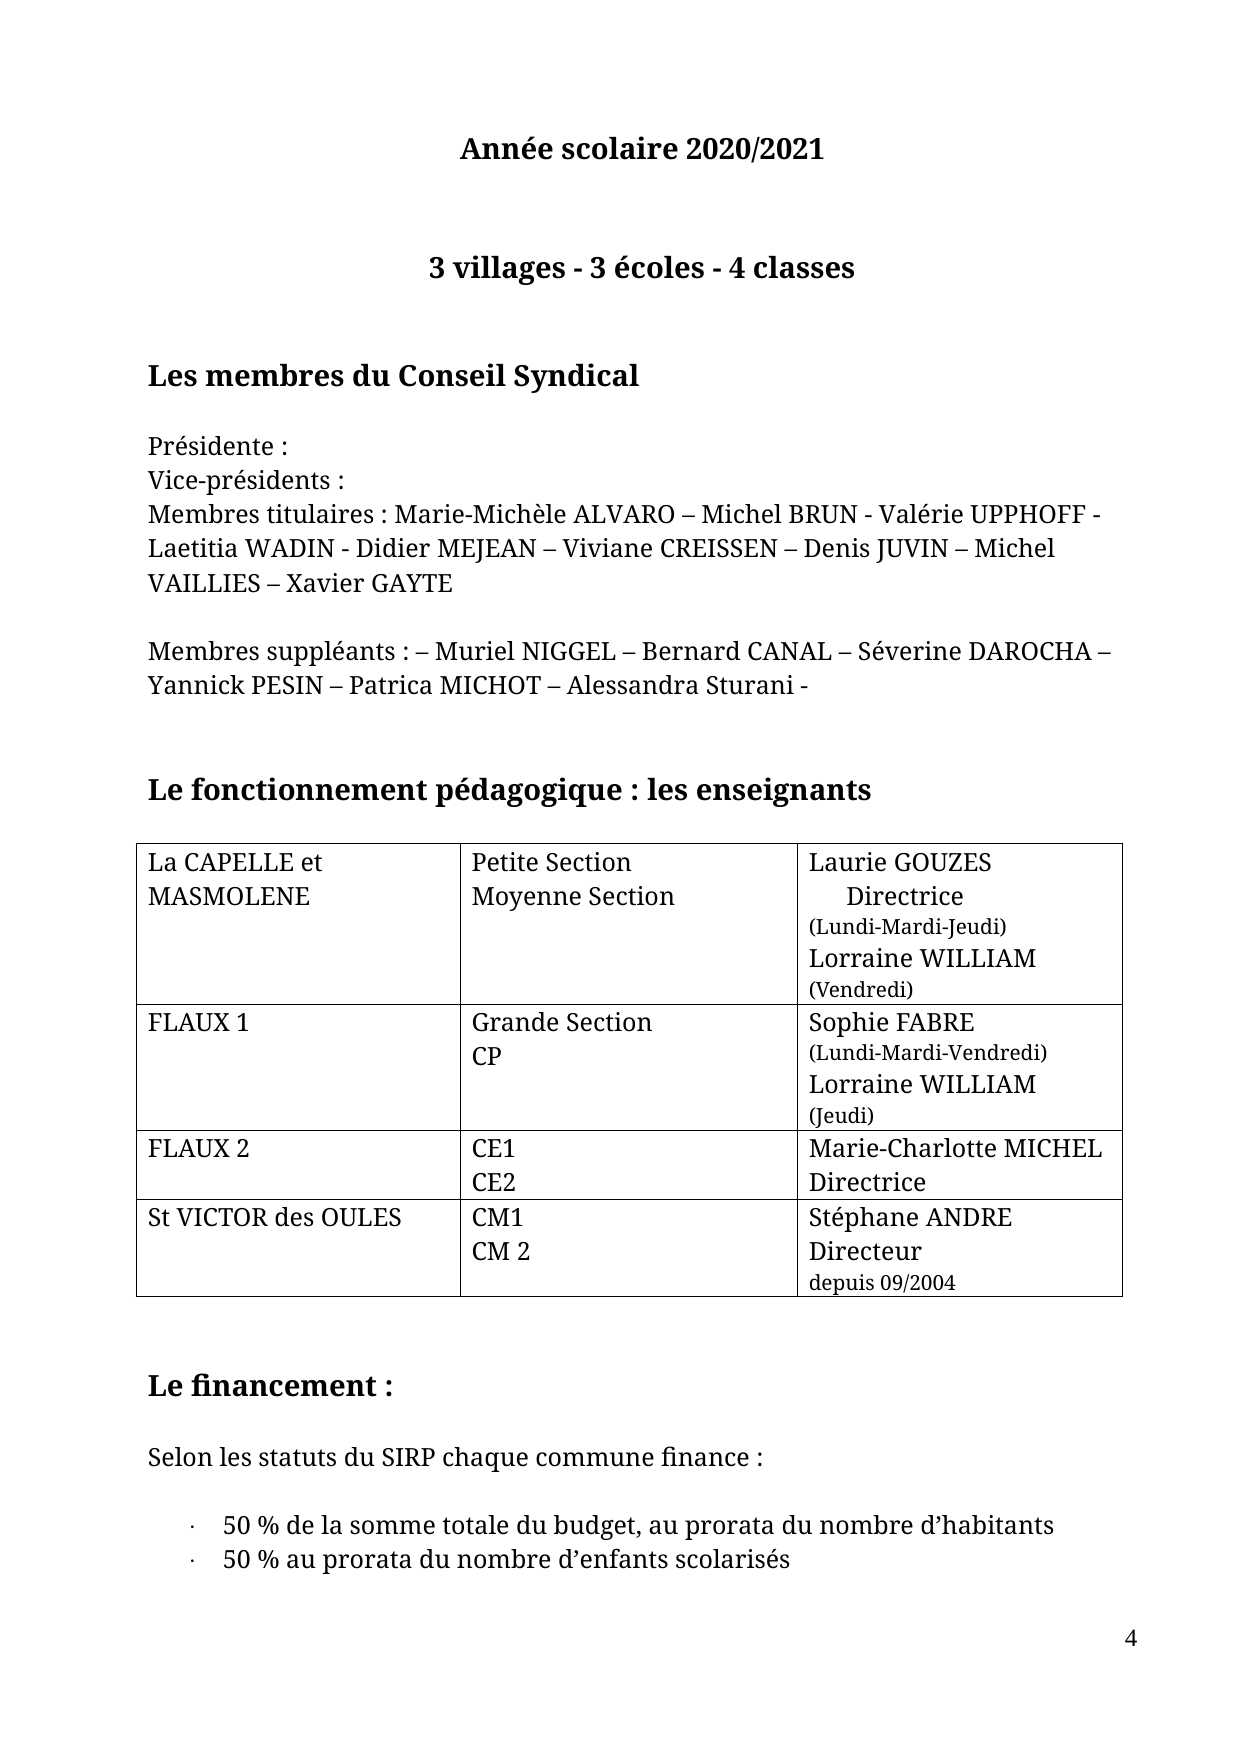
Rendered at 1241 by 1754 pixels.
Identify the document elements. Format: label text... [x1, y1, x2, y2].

table_cell Stéphane ANDRE Directeur depuis 09/2004 [798, 1200, 1122, 1296]
list 50 % de la somme totale du budget, au prorata du nombre d’habitants [185, 1507, 1137, 1541]
subtitle Année scolaire 2020/2021 [148, 128, 1137, 168]
text Selon les statuts du SIRP chaque commune finance : [148, 1439, 1137, 1473]
table_cell FLAUX 2 [137, 1131, 460, 1199]
list 50 % au prorata du nombre d’enfants scolarisés [185, 1541, 1137, 1575]
table_cell Marie-Charlotte MICHEL Directrice [798, 1131, 1122, 1199]
table_header Petite Section Moyenne Section [461, 844, 797, 1003]
table_cell CM1 CM 2 [461, 1200, 797, 1296]
text Membres titulaires : Marie-Michèle ALVARO – Michel BRUN - Valérie UPPHOFF -Laetitia WADIN - Didier MEJEAN – Viviane CREISSEN – Denis JUVIN – Michel VAILLIES – Xavier GAYTE [148, 497, 1137, 599]
text 3 villages - 3 écoles - 4 classes [148, 247, 1137, 287]
text Les membres du Conseil Syndical [148, 355, 1137, 395]
table_cell Sophie FABRE (Lundi-Mardi-Vendredi) Lorraine WILLIAM (Jeudi) [798, 1005, 1122, 1129]
table_cell CE1 CE2 [461, 1131, 797, 1199]
text Le financement : [148, 1365, 1137, 1405]
table_header La CAPELLE et MASMOLENE [137, 844, 460, 1003]
text Le fonctionnement pédagogique : les enseignants [148, 769, 1137, 809]
text Membres suppléants : – Muriel NIGGEL – Bernard CANAL – Séverine DAROCHA – Yannick PESIN – Patrica MICHOT – Alessandra Sturani - [148, 633, 1137, 701]
text Vice-présidents : [148, 463, 1137, 497]
table_cell FLAUX 1 [137, 1005, 460, 1129]
table_cell St VICTOR des OULES [137, 1200, 460, 1296]
table_header Laurie GOUZES Directrice (Lundi-Mardi-Jeudi) Lorraine WILLIAM (Vendredi) [798, 844, 1122, 1003]
text Présidente : [148, 429, 1137, 463]
table_cell Grande Section CP [461, 1005, 797, 1129]
